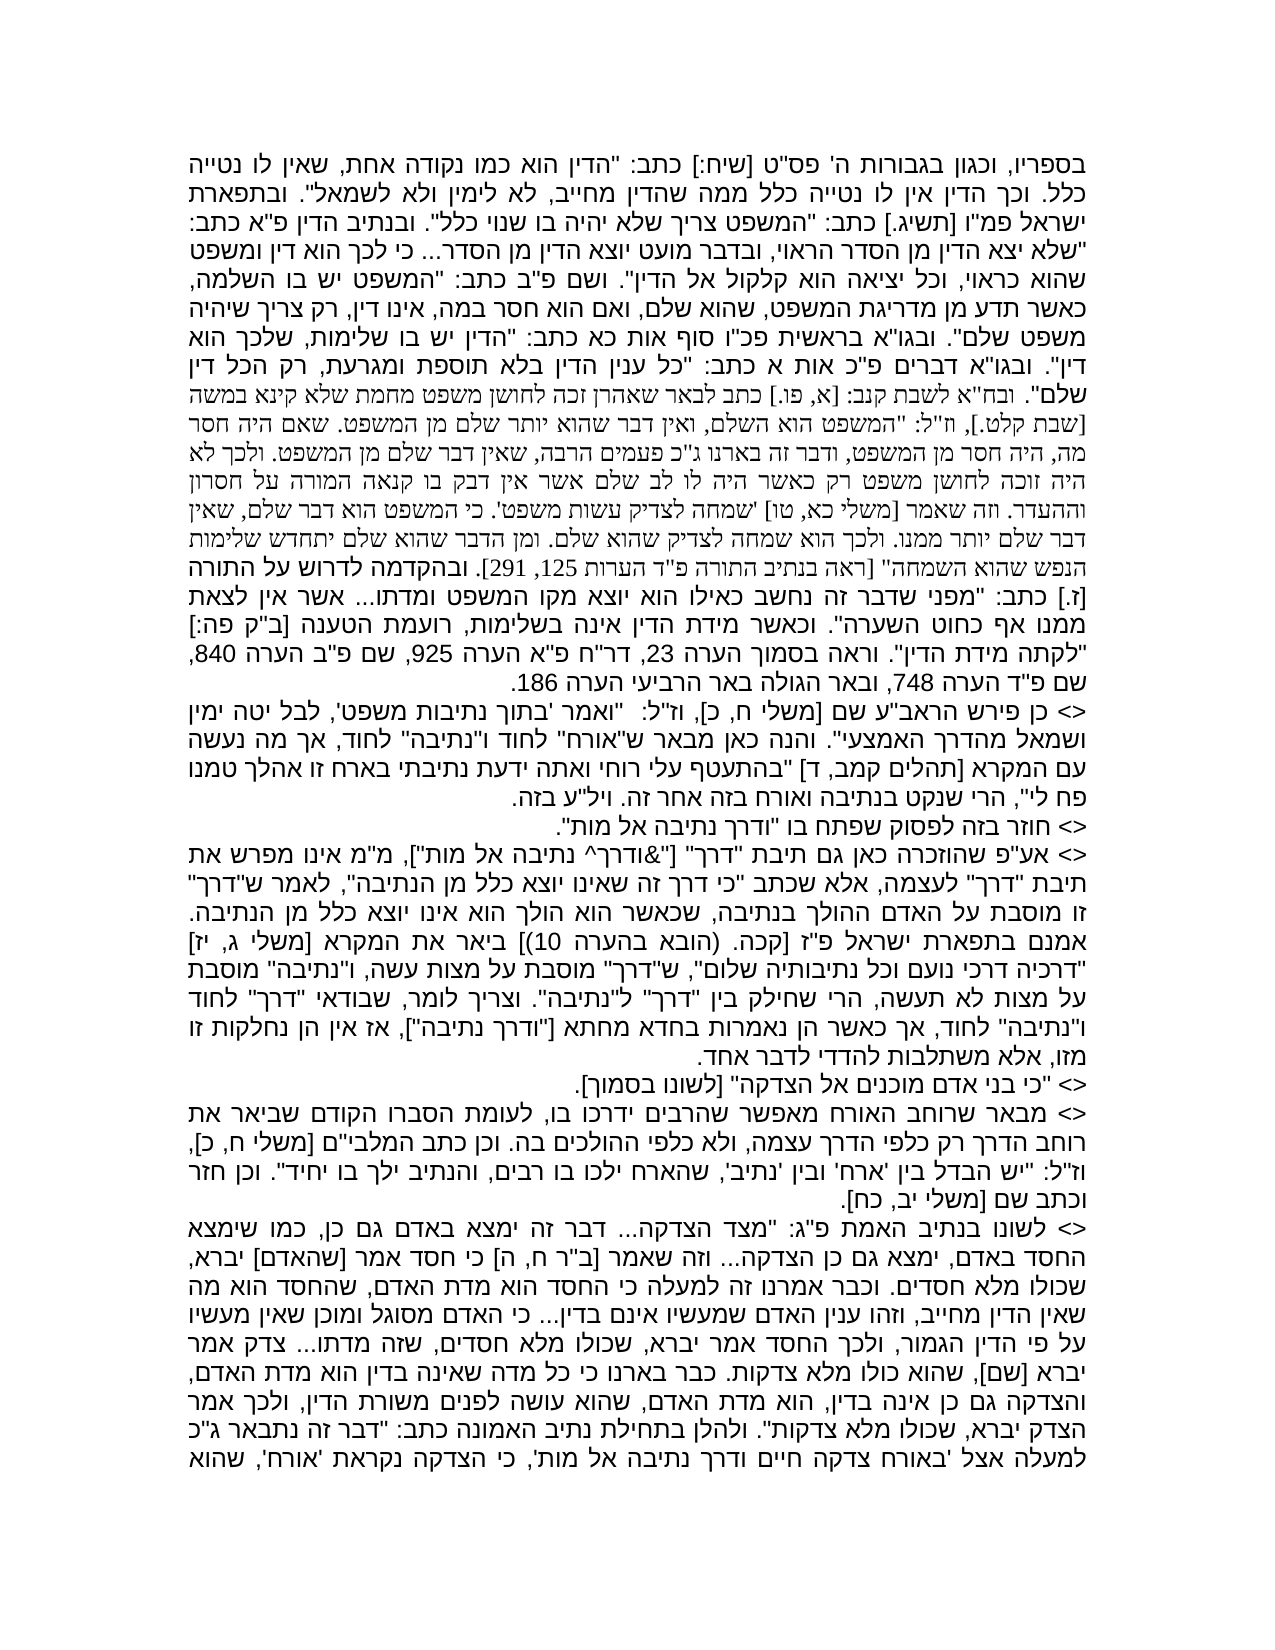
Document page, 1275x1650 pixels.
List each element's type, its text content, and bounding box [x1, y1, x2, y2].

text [187, 150, 1087, 207]
text <> "כי המשפט צריך שיהיה משפט אמת" [לשונו להלן לפני ציון 23]. וזהו יסוד נפוץ בספריו, וכגון בגבורות ה' פס"ט [שיח:] כתב: "הדין הוא כמו נקודה אחת, שאין לו נטייה כלל. וכך הדין אין לו נטייה כלל ממה שהדין מחייב, לא לימין ולא לשמאל". ובתפארת ישראל פמ"ו [תשיג.] כתב: "המשפט צריך שלא יהיה בו שנוי כלל". ובנתיב הדין פ"א כתב: "שלא יצא הדין מן הסדר הראוי, ובדבר מועט יוצא הדין מן הסדר... כי לכך הוא דין ומשפט שהוא כראוי, וכל יציאה הוא קלקול אל הדין". ושם פ"ב כתב: "המשפט יש בו השלמה, כאשר תדע מן מדריגת המשפט, שהוא שלם, ואם הוא חסר במה, אינו דין, רק צריך שיהיה משפט שלם". ובגו"א בראשית פכ"ו סוף אות כא כתב: "הדין יש בו שלימות, שלכך הוא דין". ובגו"א דברים פ"כ אות א כתב: "כל ענין הדין בלא תוספת ומגרעת, רק הכל דין שלם". ובח"א לשבת קנב: [א, פו.] כתב לבאר שאהרן זכה לחושן משפט מחמת שלא קינא במשה [שבת קלט.], וז"ל: "המשפט הוא השלם, ואין דבר שהוא יותר שלם מן המשפט. שאם היה חסר מה, היה חסר מן המשפט, ודבר זה בארנו ג"כ פעמים הרבה, שאין דבר שלם מן המשפט. ולכך לא היה זוכה לחושן משפט רק כאשר היה לו לב שלם אשר אין דבק בו קנאה המורה על חסרון וההעדר. וזה שאמר [משלי כא, טו] 'שמחה לצדיק עשות משפט'. כי המשפט הוא דבר שלם, שאין דבר שלם יותר ממנו. ולכך הוא שמחה לצדיק שהוא שלם. ומן הדבר שהוא שלם יתחדש שלימות הנפש שהוא השמחה" [ראה בנתיב התורה פ"ד הערות 125, 291]. ובהקדמה לדרוש על התורה [ז.] כתב: "מפני שדבר זה נחשב כאילו הוא יוצא מקו המשפט ומדתו... אשר אין לצאת ממנו אף כחוט השערה". וכאשר מידת הדין אינה בשלימות, רועמת הטענה [ב"ק פה:] "לקתה מידת הדין". וראה בסמוך הערה 23, דר"ח פ"א הערה 925, שם פ"ב הערה 840, שם פ"ד הערה 748, ובאר הגולה באר הרביעי הערה 186. [187, 207, 1087, 783]
text <> "כי בני אדם מוכנים אל הצדקה" [לשונו בסמוך]. [187, 1156, 1087, 1185]
text <> כן פירש הראב"ע שם [משלי ח, כ], וז"ל: "ואמר 'בתוך נתיבות משפט', לבל יטה ימין ושמאל מהדרך האמצעי". והנה כאן מבאר ש"אורח" לחוד ו"נתיבה" לחוד, אך מה נעשה עם המקרא [תהלים קמב, ד] "בהתעטף עלי רוחי ואתה ידעת נתיבתי בארח זו אהלך טמנו פח לי", הרי שנקט בנתיבה ואורח בזה אחר זה. ויל"ע בזה. [187, 783, 1087, 898]
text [187, 1300, 1087, 1473]
text <> חוזר בזה לפסוק שפתח בו "ודרך נתיבה אל מות". [187, 898, 1087, 926]
text <> מבאר שרוחב האורח מאפשר שהרבים ידרכו בו, לעומת הסברו הקודם שביאר את רוחב הדרך רק כלפי הדרך עצמה, ולא כלפי ההולכים בה. וכן כתב המלבי"ם [משלי ח, כ], וז"ל: "יש הבדל בין 'ארח' ובין 'נתיב', שהארח ילכו בו רבים, והנתיב ילך בו יחיד". וכן חזר וכתב שם [משלי יב, כח]. [187, 1185, 1087, 1300]
text <> אע"פ שהוזכרה כאן גם תיבת "דרך" ["&ודרך^ נתיבה אל מות"], מ"מ אינו מפרש את תיבת "דרך" לעצמה, אלא שכתב "כי דרך זה שאינו יוצא כלל מן הנתיבה", לאמר ש"דרך" זו מוסבת על האדם ההולך בנתיבה, שכאשר הוא הולך הוא אינו יוצא כלל מן הנתיבה. אמנם בתפארת ישראל פ"ז [קכה. (הובא בהערה 10)] ביאר את המקרא [משלי ג, יז] "דרכיה דרכי נועם וכל נתיבותיה שלום", ש"דרך" מוסבת על מצות עשה, ו"נתיבה" מוסבת על מצות לא תעשה, הרי שחילק בין "דרך" ל"נתיבה". וצריך לומר, שבודאי "דרך" לחוד ו"נתיבה" לחוד, אך כאשר הן נאמרות בחדא מחתא ["ודרך נתיבה"], אז אין הן נחלקות זו מזו, אלא משתלבות להדדי לדבר אחד. [187, 926, 1087, 1156]
